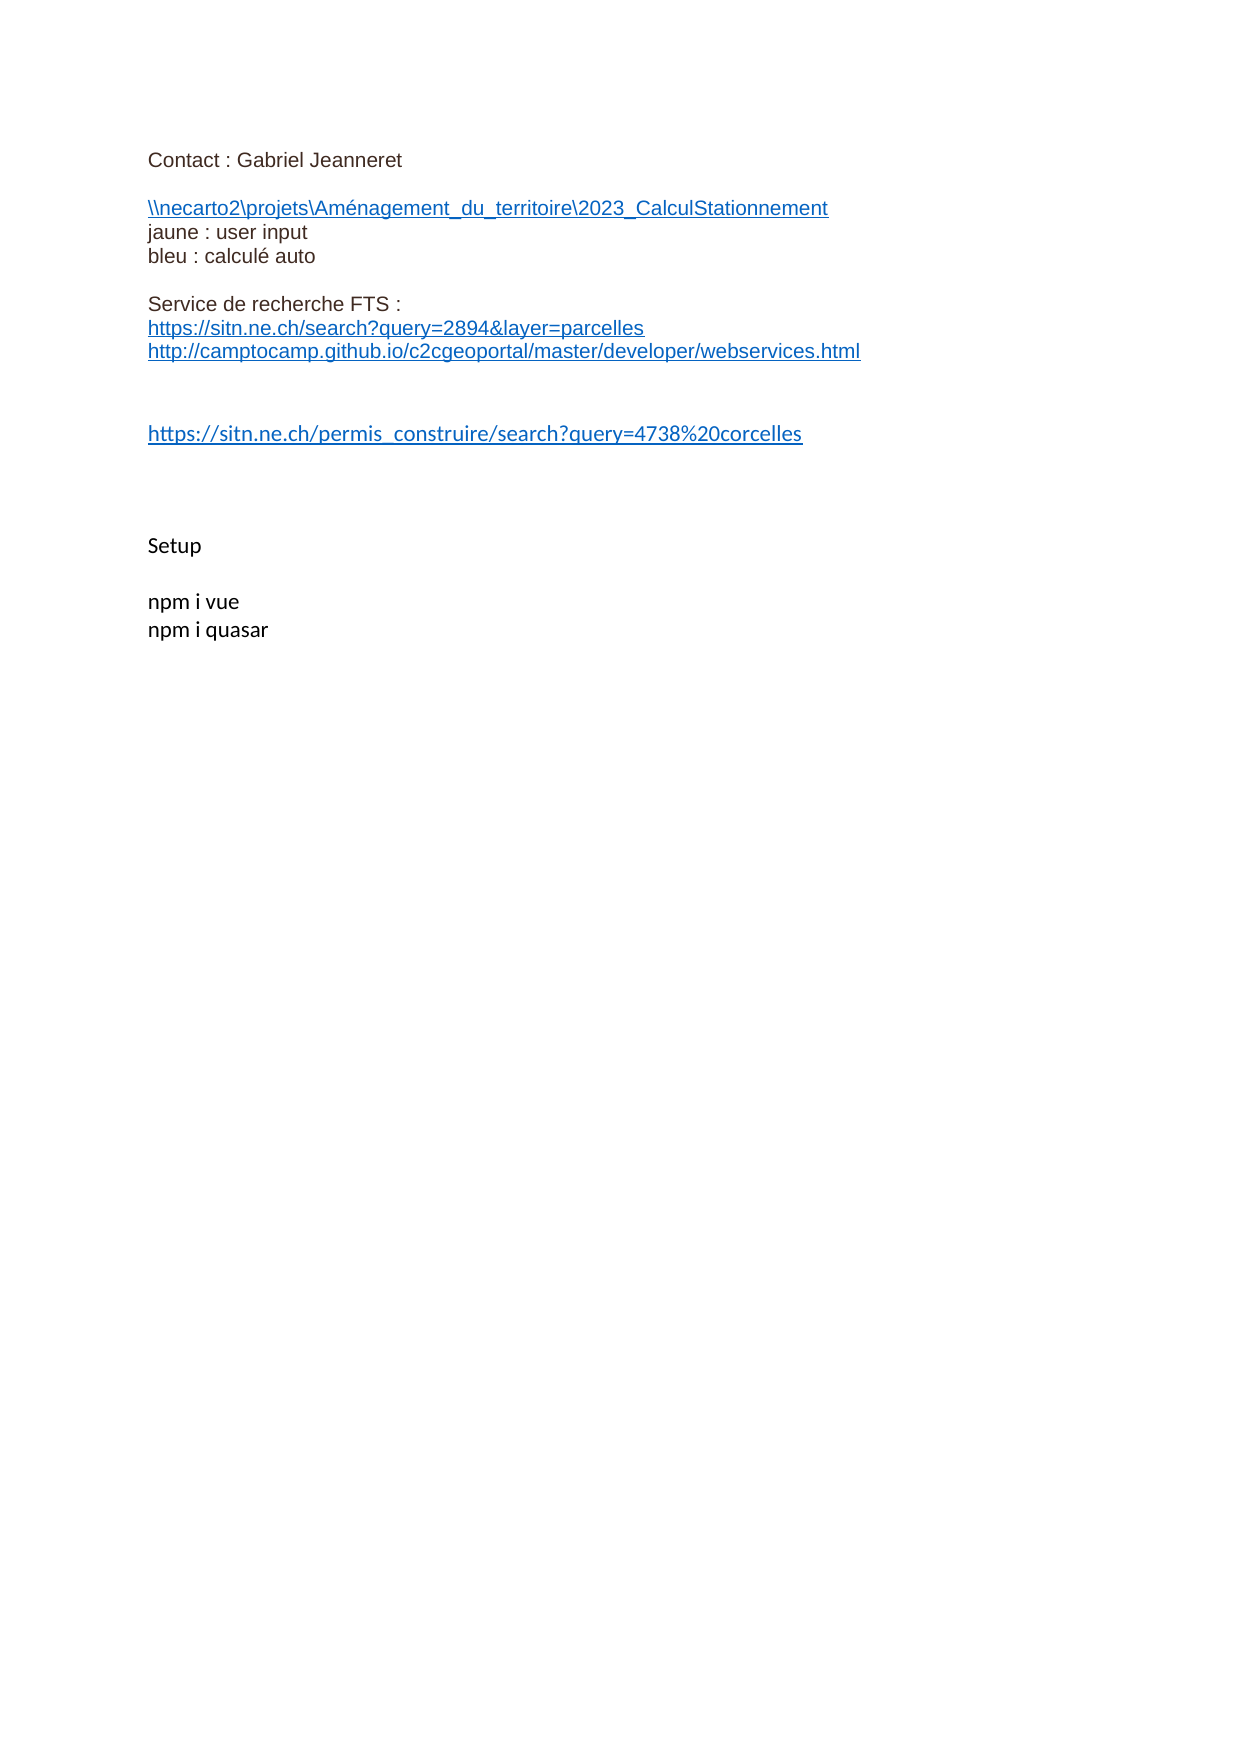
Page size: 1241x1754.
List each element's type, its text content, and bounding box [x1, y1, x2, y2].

text Service de recherche FTS : [148, 291, 1093, 315]
text jaune : user input [148, 219, 1093, 243]
text https://sitn.ne.ch/search?query=2894&layer=parcelles [148, 315, 1093, 339]
text Contact : Gabriel Jeanneret [148, 148, 1093, 172]
text https://sitn.ne.ch/permis_construire/search?query=4738%20corcelles [148, 419, 1093, 447]
text \\necarto2\projets\Aménagement_du_territoire\2023_CalculStationnement [148, 196, 1093, 219]
text http://camptocamp.github.io/c2cgeoportal/master/developer/webservices.html [148, 339, 1093, 363]
text bleu : calculé auto [148, 243, 1093, 267]
text npm i vue [148, 587, 1093, 615]
text npm i quasar [148, 615, 1093, 643]
text Setup [148, 531, 1093, 559]
